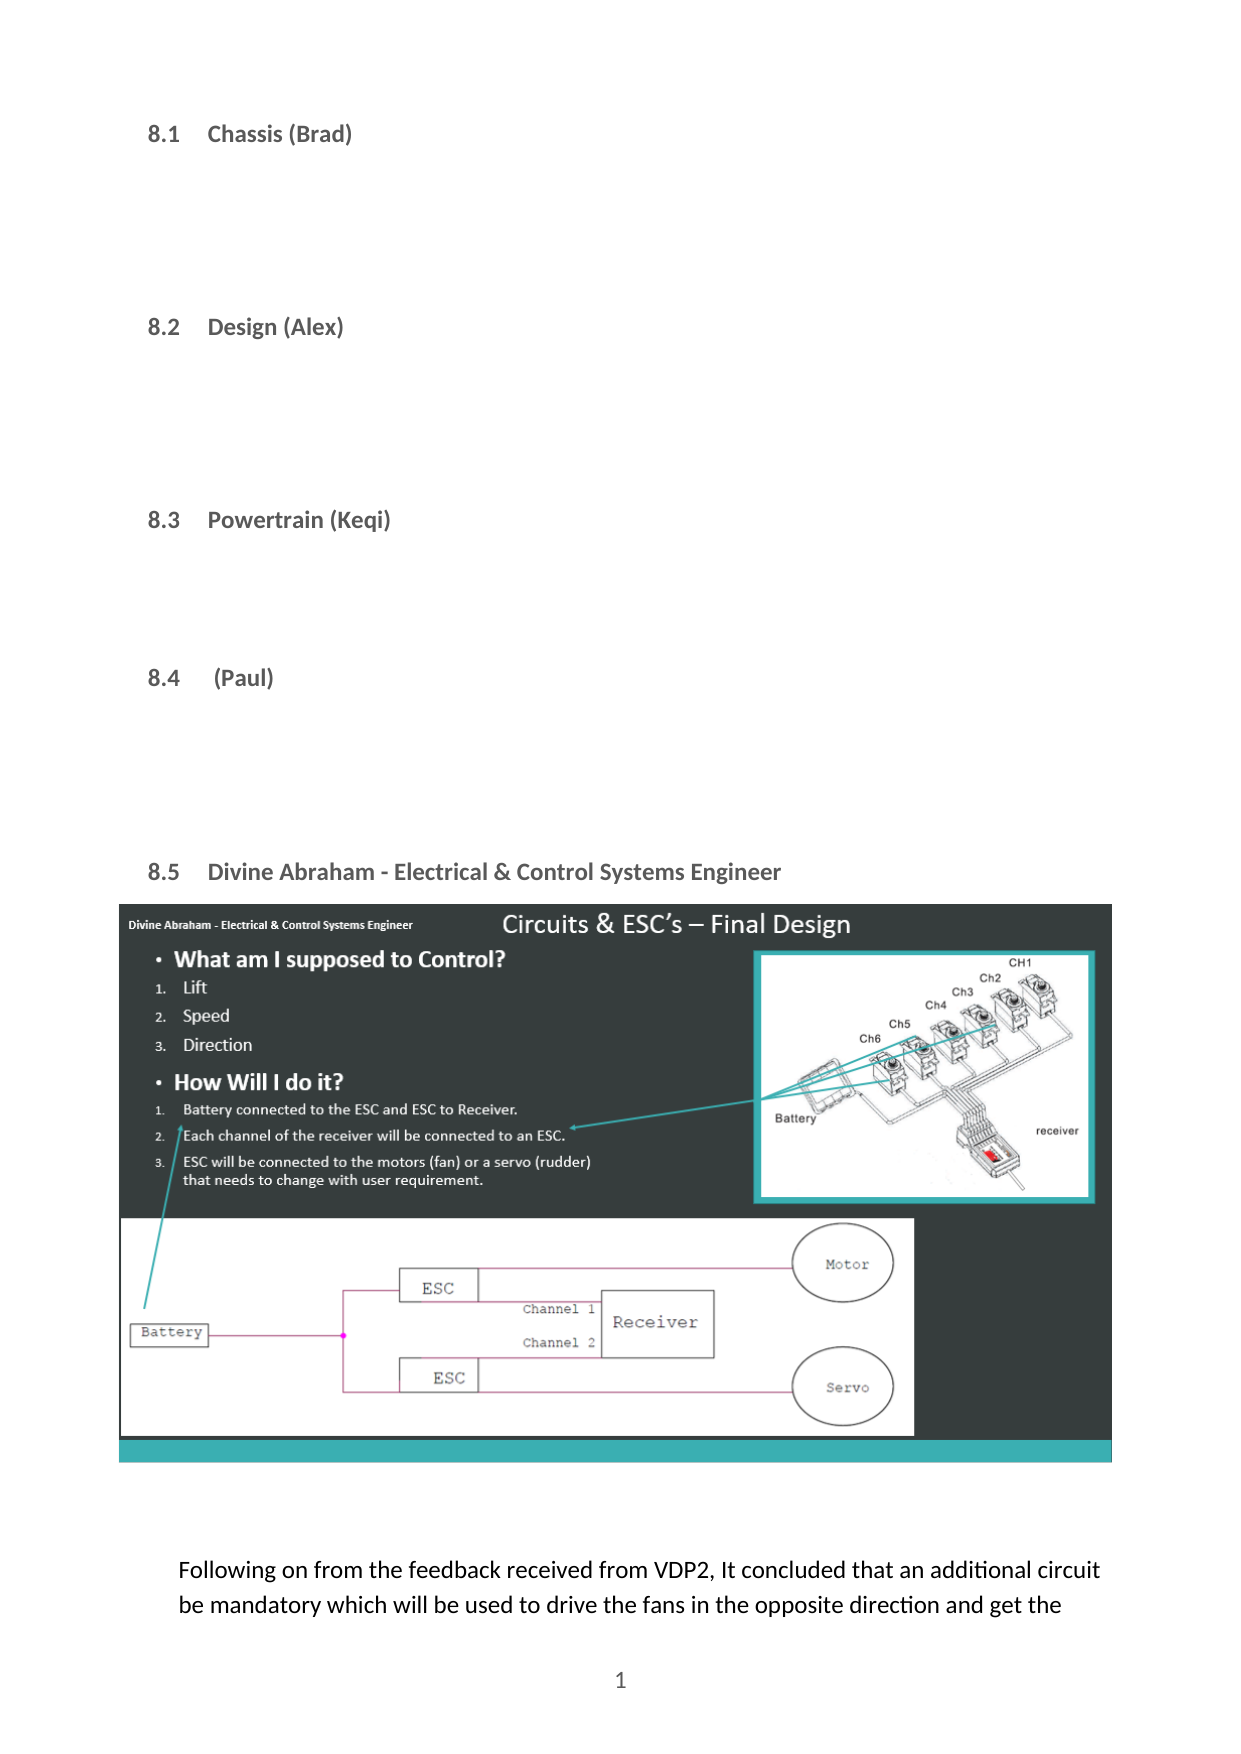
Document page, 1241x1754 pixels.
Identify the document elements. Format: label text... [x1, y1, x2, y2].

subtitle Design (Alex) [148, 311, 1122, 342]
picture [118, 904, 1112, 1463]
subtitle Divine Abraham - Electrical & Control Systems Engineer [148, 856, 1122, 886]
subtitle (Paul) [148, 662, 1122, 693]
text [178, 919, 1122, 1620]
subtitle Chassis (Brad) [148, 118, 1122, 149]
subtitle Powertrain (Keqi) [148, 504, 1122, 535]
